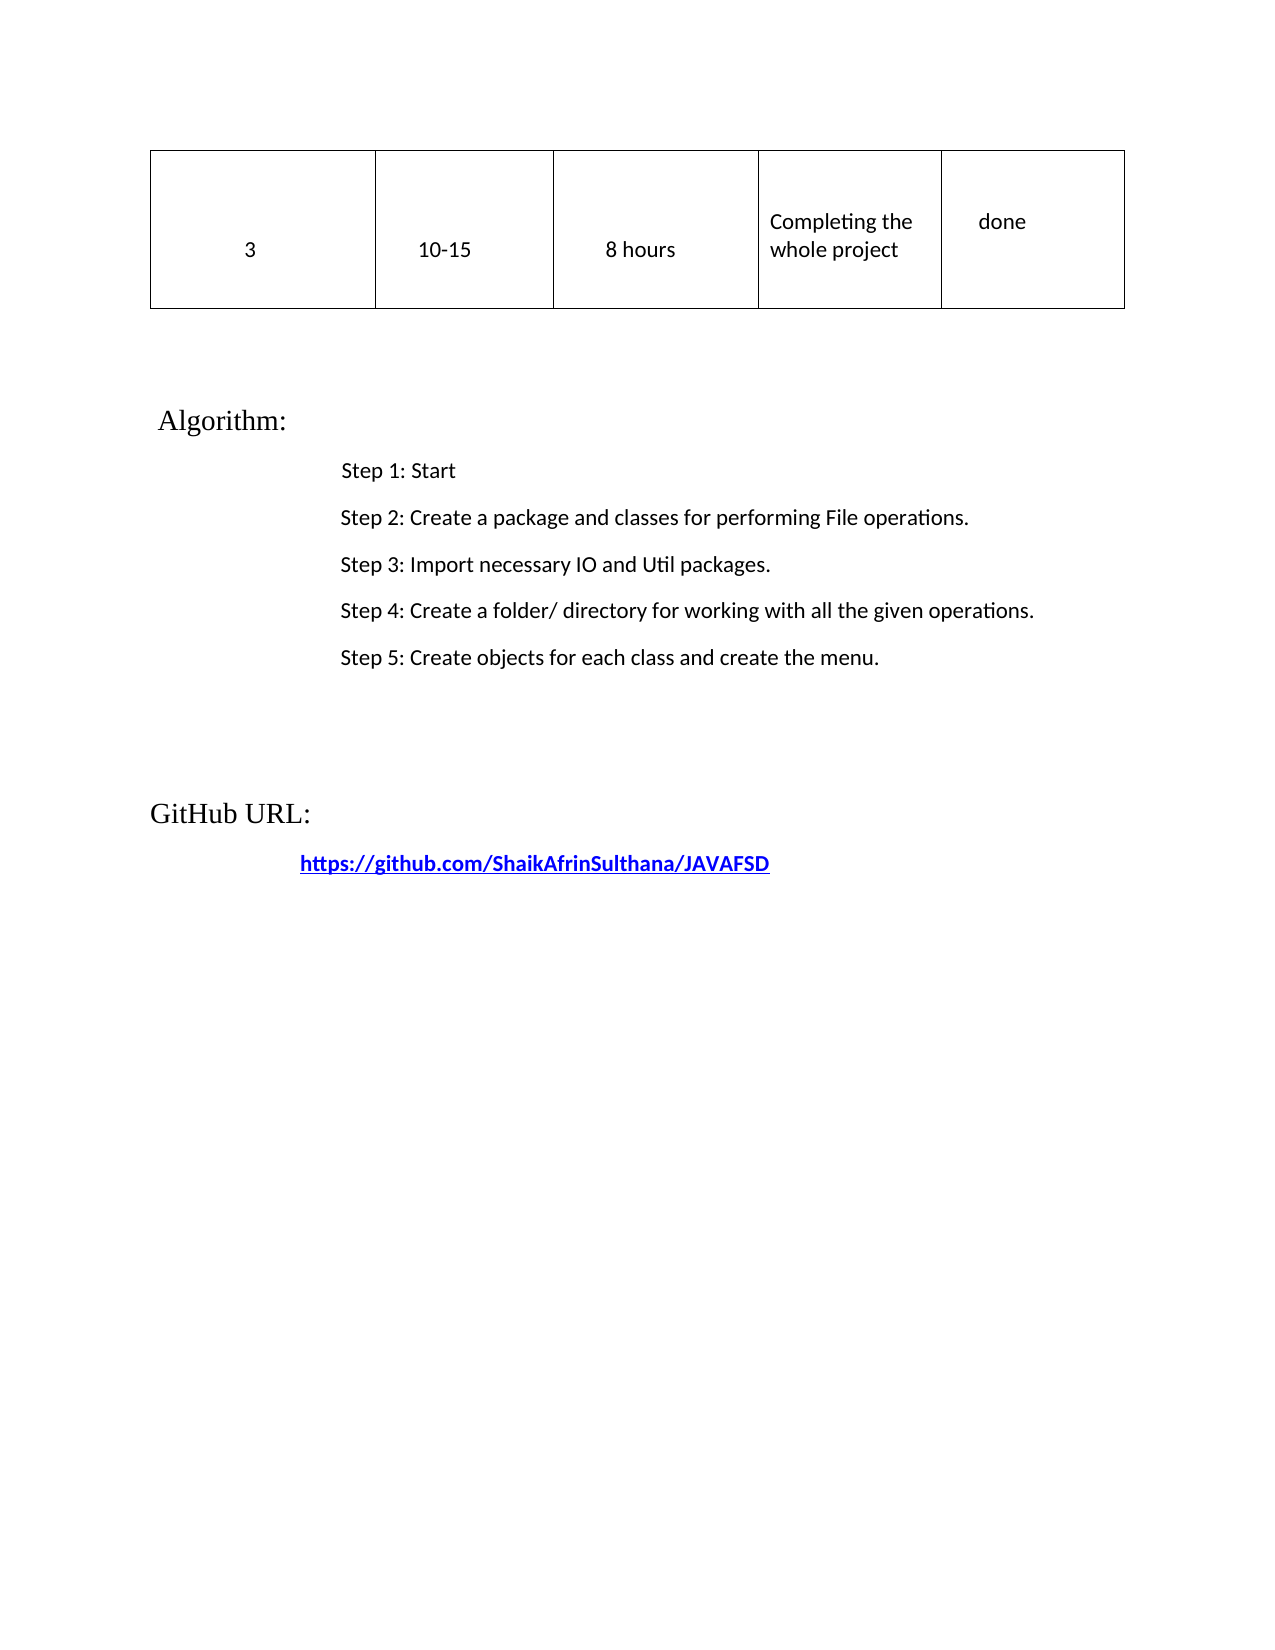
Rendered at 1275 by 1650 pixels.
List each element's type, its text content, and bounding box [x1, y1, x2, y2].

text Step 1: Start [150, 456, 1125, 484]
text GitHub URL: [150, 796, 1125, 829]
table_cell 8 hours [554, 151, 758, 308]
text Step 5: Create objects for each class and create the menu. [150, 643, 1125, 671]
table_cell 10-15 [376, 151, 553, 308]
text Step 4: Create a folder/ directory for working with all the given operations. [150, 597, 1125, 624]
text Step 3: Import necessary IO and Util packages. [150, 550, 1125, 578]
table_cell Completing the whole project [759, 151, 941, 308]
text Algorithm: [150, 403, 1125, 437]
table_cell done [942, 151, 1124, 308]
table_cell 3 [151, 151, 375, 308]
text https://github.com/ShaikAfrinSulthana/JAVAFSD [150, 849, 1125, 877]
text Step 2: Create a package and classes for performing File operations. [150, 503, 1125, 531]
